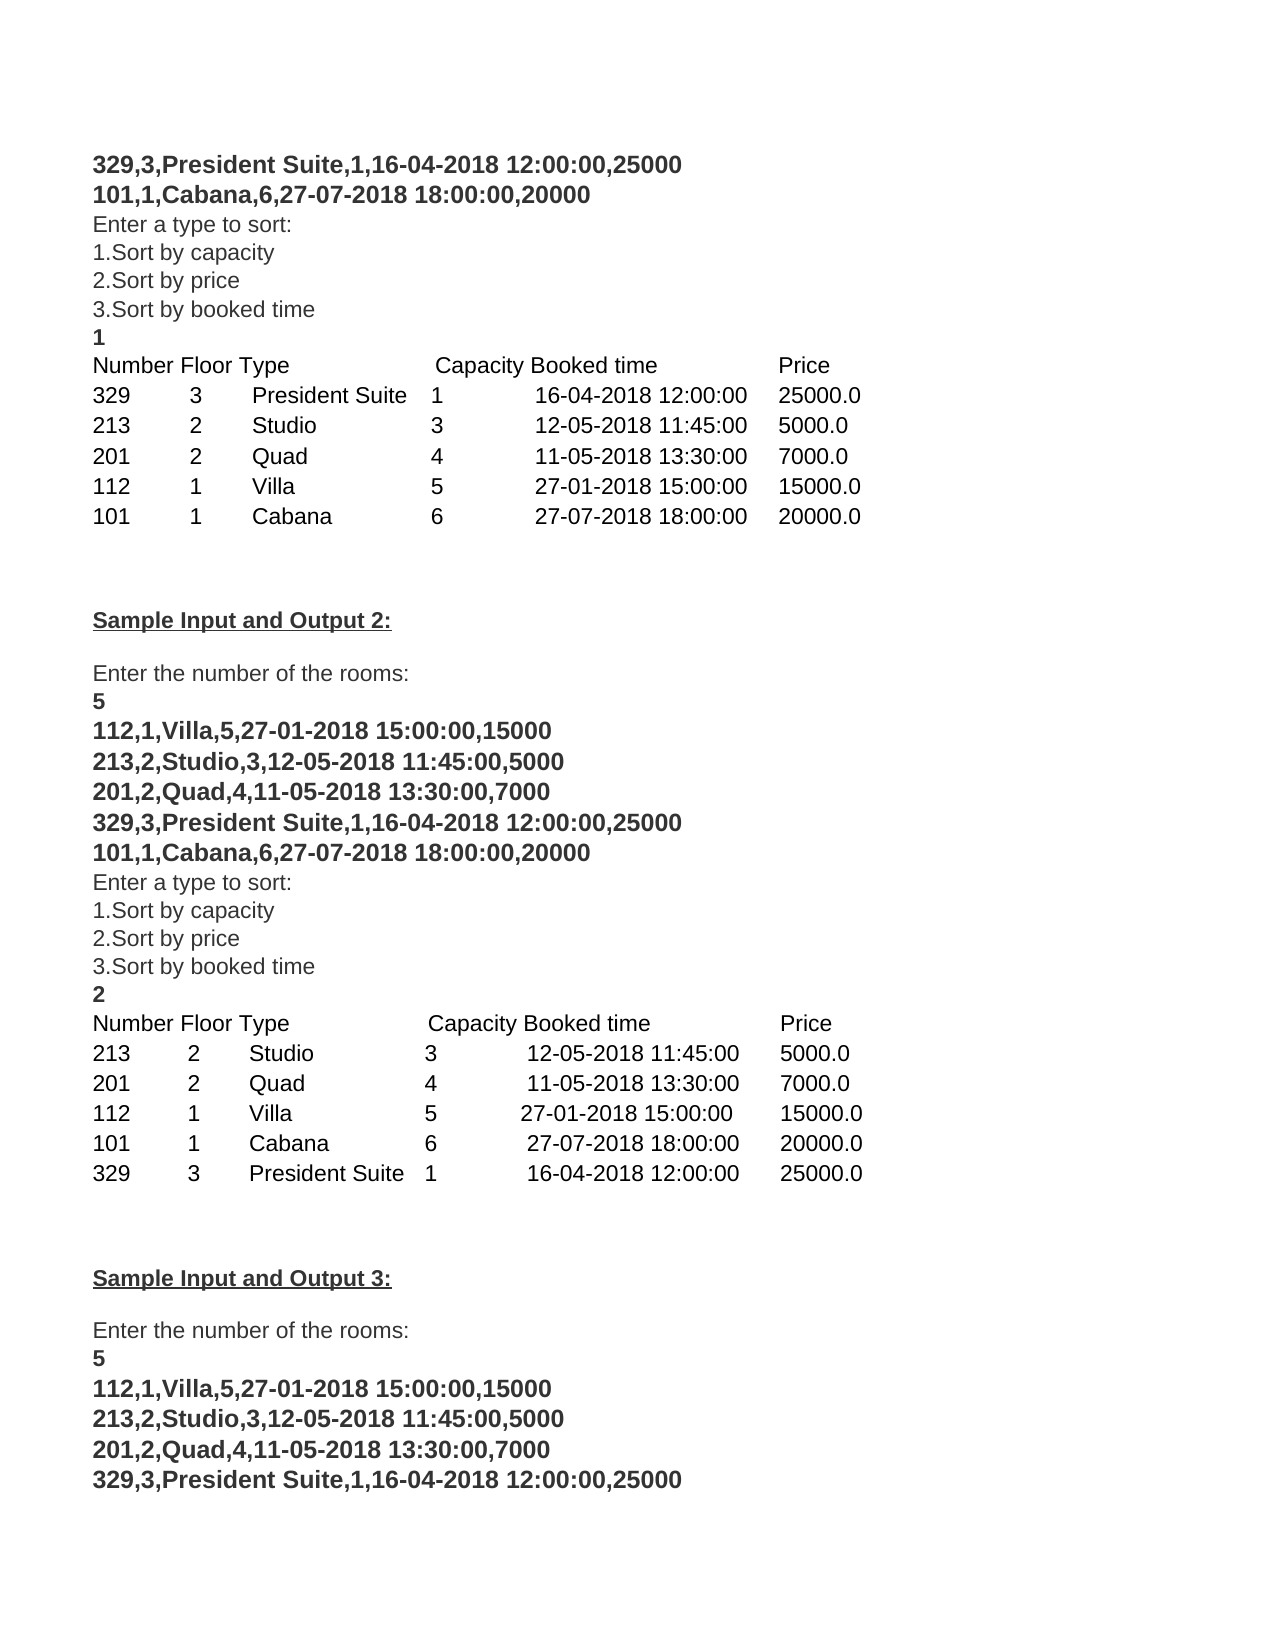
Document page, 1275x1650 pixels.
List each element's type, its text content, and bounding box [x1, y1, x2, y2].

text 201,2,Quad,4,11-05-2018 13:30:00,7000 [92, 777, 1169, 806]
text 3.Sort by booked time [92, 296, 1129, 322]
text 201,2,Quad,4,11-05-2018 13:30:00,7000 [92, 1435, 1169, 1463]
text 2.Sort by price [92, 267, 1129, 294]
text 3.Sort by booked time [92, 953, 1129, 979]
text 1 [92, 324, 1275, 350]
text 112,1,Villa,5,27-01-2018 15:00:00,15000 [92, 716, 1169, 745]
text 213 2 Studio 3 12-05-2018 11:45:00 5000.0 [92, 1040, 1275, 1066]
text 101 1 Cabana 6 27-07-2018 18:00:00 20000.0 [92, 503, 1275, 529]
text 101 1 Cabana 6 27-07-2018 18:00:00 20000.0 [92, 1130, 1275, 1157]
text 201 2 Quad 4 11-05-2018 13:30:00 7000.0 [92, 1070, 1275, 1096]
text 1.Sort by capacity [92, 897, 1129, 923]
text 1.Sort by capacity [92, 239, 1129, 265]
text Sample Input and Output 2: [92, 607, 1275, 633]
text 201 2 Quad 4 11-05-2018 13:30:00 7000.0 [92, 443, 1275, 469]
text 329 3 President Suite 1 16-04-2018 12:00:00 25000.0 [92, 1160, 1275, 1187]
text 112,1,Villa,5,27-01-2018 15:00:00,15000 [92, 1374, 1169, 1403]
text 101,1,Cabana,6,27-07-2018 18:00:00,20000 [92, 838, 1169, 867]
text 5 [92, 688, 1275, 714]
text Number Floor Type Capacity Booked time Price [92, 1010, 1275, 1036]
text 213 2 Studio 3 12-05-2018 11:45:00 5000.0 [92, 412, 1275, 439]
text 112 1 Villa 5 27-01-2018 15:00:00 15000.0 [92, 1100, 1275, 1127]
text 213,2,Studio,3,12-05-2018 11:45:00,5000 [92, 747, 1169, 776]
text Enter a type to sort: [92, 211, 1129, 237]
text Enter a type to sort: [92, 868, 1129, 895]
text 213,2,Studio,3,12-05-2018 11:45:00,5000 [92, 1404, 1169, 1433]
text 329,3,President Suite,1,16-04-2018 12:00:00,25000 [92, 1465, 1169, 1494]
text 101,1,Cabana,6,27-07-2018 18:00:00,20000 [92, 180, 1169, 209]
text Sample Input and Output 3: [92, 1264, 1275, 1291]
text Enter the number of the rooms: [92, 1317, 1129, 1343]
text 329,3,President Suite,1,16-04-2018 12:00:00,25000 [92, 150, 1169, 179]
text 112 1 Villa 5 27-01-2018 15:00:00 15000.0 [92, 473, 1275, 499]
text Number Floor Type Capacity Booked time Price [92, 352, 1275, 379]
text Enter the number of the rooms: [92, 659, 1129, 686]
text 2 [92, 981, 1275, 1008]
text 329 3 President Suite 1 16-04-2018 12:00:00 25000.0 [92, 382, 1275, 409]
text 2.Sort by price [92, 925, 1129, 951]
text 329,3,President Suite,1,16-04-2018 12:00:00,25000 [92, 808, 1169, 836]
text 5 [92, 1345, 1275, 1372]
